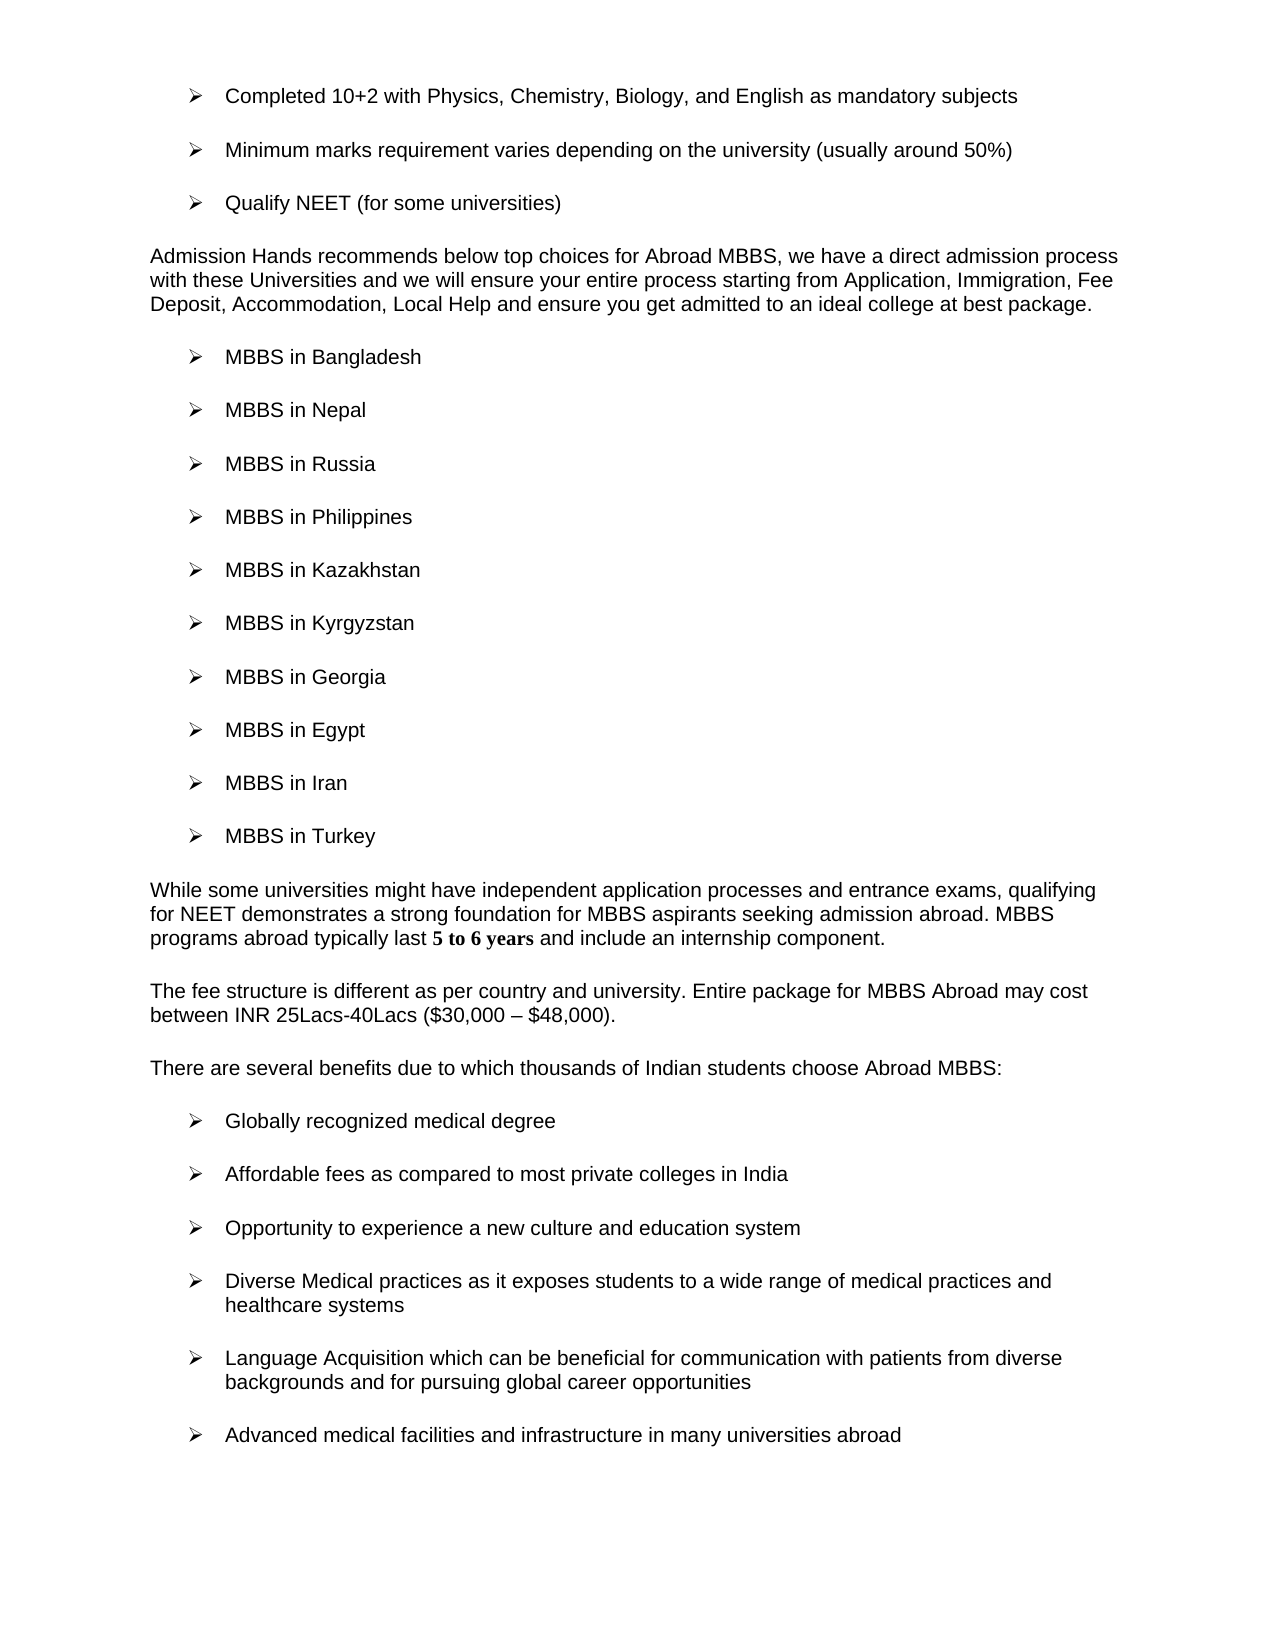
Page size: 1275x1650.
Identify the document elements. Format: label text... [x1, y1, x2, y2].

list MBBS in Turkey [187, 824, 1125, 848]
text There are several benefits due to which thousands of Indian students choose Abroad MBBS: [150, 1056, 1125, 1080]
list Qualify NEET (for some universities) [187, 191, 1125, 215]
text The fee structure is different as per country and university. Entire package for MBBS Abroad may cost between INR 25Lacs-40Lacs ($30,000 – $48,000). [150, 979, 1125, 1027]
text While some universities might have independent application processes and entrance exams, qualifying for NEET demonstrates a strong foundation for MBBS aspirants seeking admission abroad. MBBS programs abroad typically last 5 to 6 years and include an internship component. [150, 877, 1125, 949]
list Diverse Medical practices as it exposes students to a wide range of medical practices and healthcare systems [187, 1268, 1125, 1317]
list MBBS in Kazakhstan [187, 558, 1125, 582]
list MBBS in Iran [187, 771, 1125, 795]
list Completed 10+2 with Physics, Chemistry, Biology, and English as mandatory subjects [187, 84, 1125, 108]
list Language Acquisition which can be beneficial for communication with patients from diverse backgrounds and for pursuing global career opportunities [187, 1346, 1125, 1394]
list MBBS in Nepal [187, 398, 1125, 422]
list MBBS in Bangladesh [187, 345, 1125, 369]
list MBBS in Russia [187, 452, 1125, 476]
list Opportunity to experience a new culture and education system [187, 1215, 1125, 1239]
list Advanced medical facilities and infrastructure in many universities abroad [187, 1423, 1125, 1447]
list Minimum marks requirement varies depending on the university (usually around 50%) [187, 138, 1125, 162]
list MBBS in Georgia [187, 664, 1125, 688]
list MBBS in Kyrgyzstan [187, 611, 1125, 635]
text Admission Hands recommends below top choices for Abroad MBBS, we have a direct admission process with these Universities and we will ensure your entire process starting from Application, Immigration, Fee Deposit, Accommodation, Local Help and ensure you get admitted to an ideal college at best package. [150, 244, 1125, 316]
list Affordable fees as compared to most private colleges in India [187, 1162, 1125, 1186]
list MBBS in Egypt [187, 718, 1125, 742]
list Globally recognized medical degree [187, 1109, 1125, 1133]
list MBBS in Philippines [187, 505, 1125, 529]
